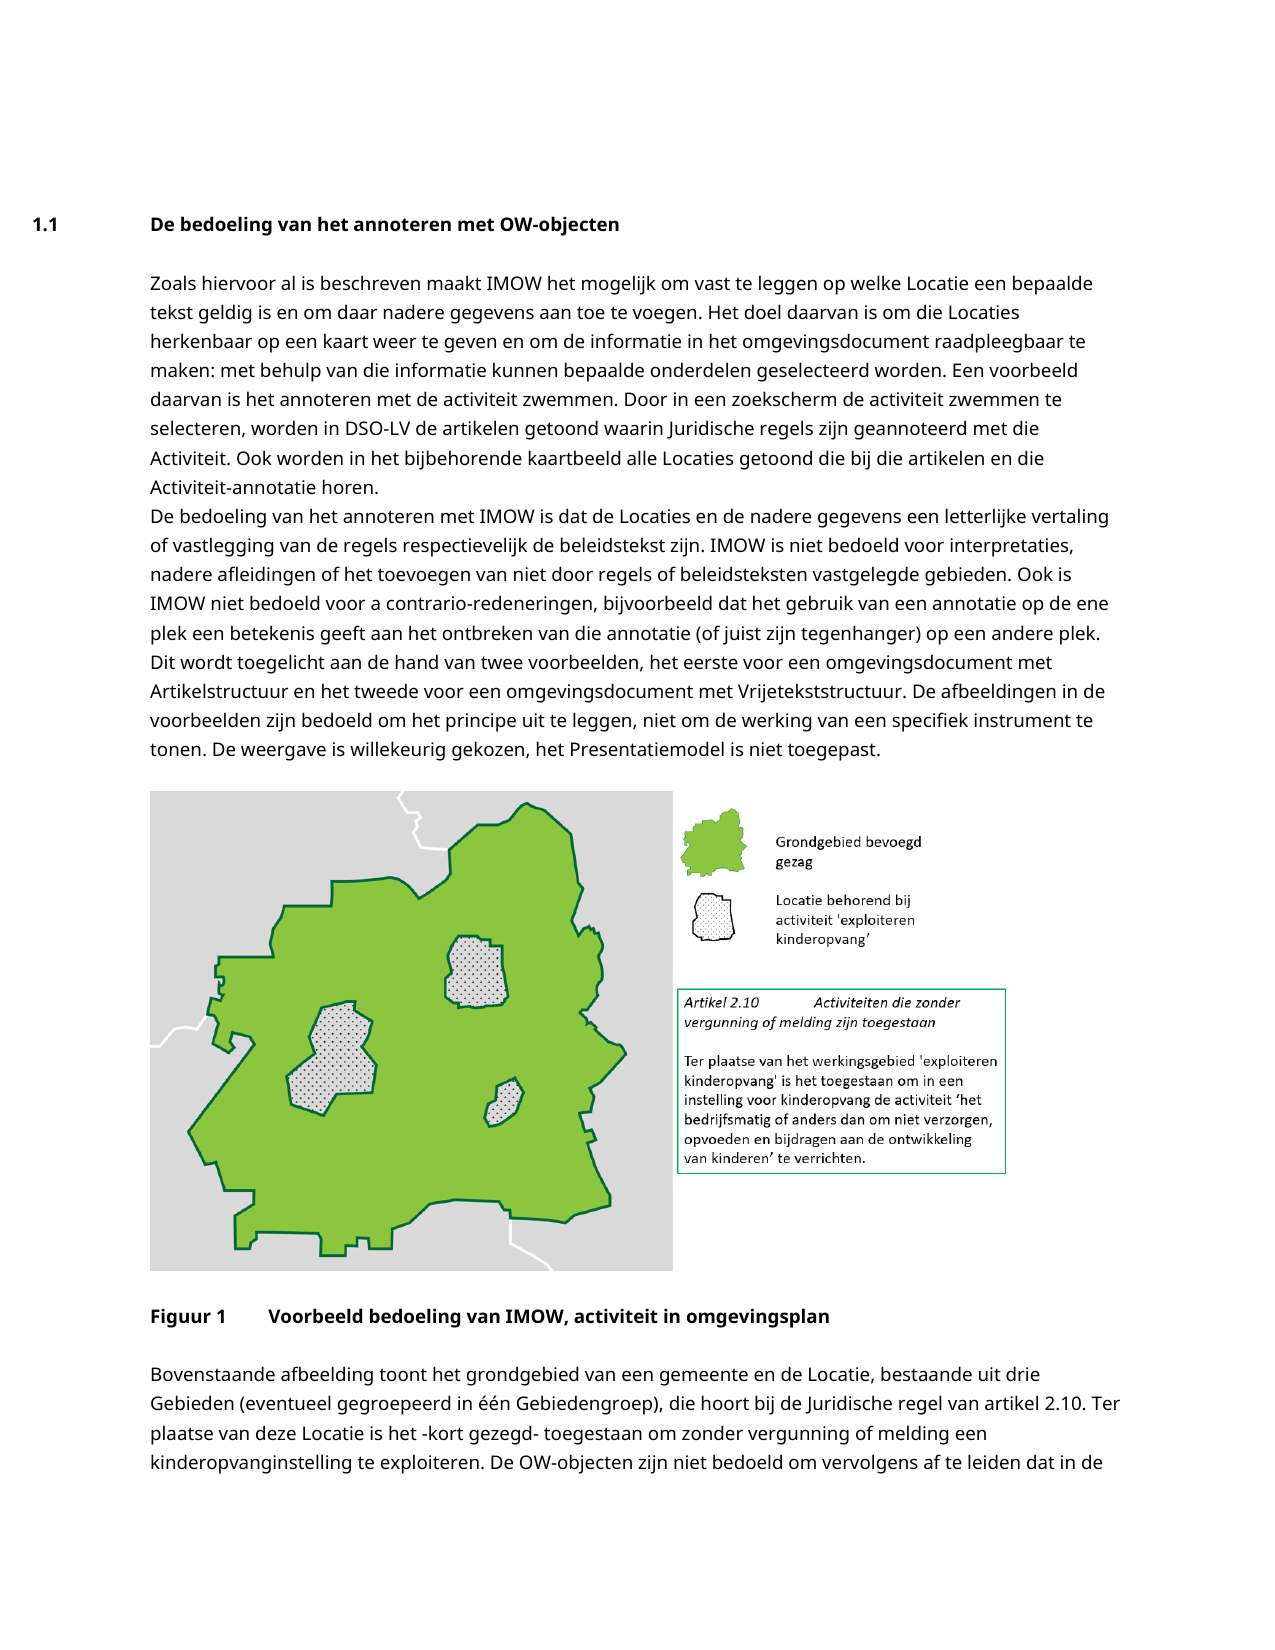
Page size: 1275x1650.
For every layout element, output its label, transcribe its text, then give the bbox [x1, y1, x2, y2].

picture [150, 791, 1008, 1271]
text Zoals hiervoor al is beschreven maakt IMOW het mogelijk om vast te leggen op welke Locatie een bepaalde tekst geldig is en om daar nadere gegevens aan toe te voegen. Het doel daarvan is om die Locaties herkenbaar op een kaart weer te geven en om de informatie in het omgevingsdocument raadpleegbaar te maken: met behulp van die informatie kunnen bepaalde onderdelen geselecteerd worden. Een voorbeeld daarvan is het annoteren met de activiteit zwemmen. Door in een zoekscherm de activiteit zwemmen te selecteren, worden in DSO-LV de artikelen getoond waarin Juridische regels zijn geannoteerd met die Activiteit. Ook worden in het bijbehorende kaartbeeld alle Locaties getoond die bij die artikelen en die Activiteit-annotatie horen. [150, 267, 1125, 500]
subtitle De bedoeling van het annoteren met OW-objecten [32, 208, 1125, 237]
text De bedoeling van het annoteren met IMOW is dat de Locaties en de nadere gegevens een letterlijke vertaling of vastlegging van de regels respectievelijk de beleidstekst zijn. IMOW is niet bedoeld voor interpretaties, nadere afleidingen of het toevoegen van niet door regels of beleidsteksten vastgelegde gebieden. Ook is IMOW niet bedoeld voor a contrario-redeneringen, bijvoorbeeld dat het gebruik van een annotatie op de ene plek een betekenis geeft aan het ontbreken van die annotatie (of juist zijn tegenhanger) op een andere plek. [150, 500, 1125, 646]
text Dit wordt toegelicht aan de hand van twee voorbeelden, het eerste voor een omgevingsdocument met Artikelstructuur en het tweede voor een omgevingsdocument met Vrijetekststructuur. De afbeeldingen in de voorbeelden zijn bedoeld om het principe uit te leggen, niet om de werking van een specifiek instrument te tonen. De weergave is willekeurig gekozen, het Presentatiemodel is niet toegepast. [150, 646, 1125, 762]
text Voorbeeld bedoeling van IMOW, activiteit in omgevingsplan [150, 1300, 1125, 1329]
